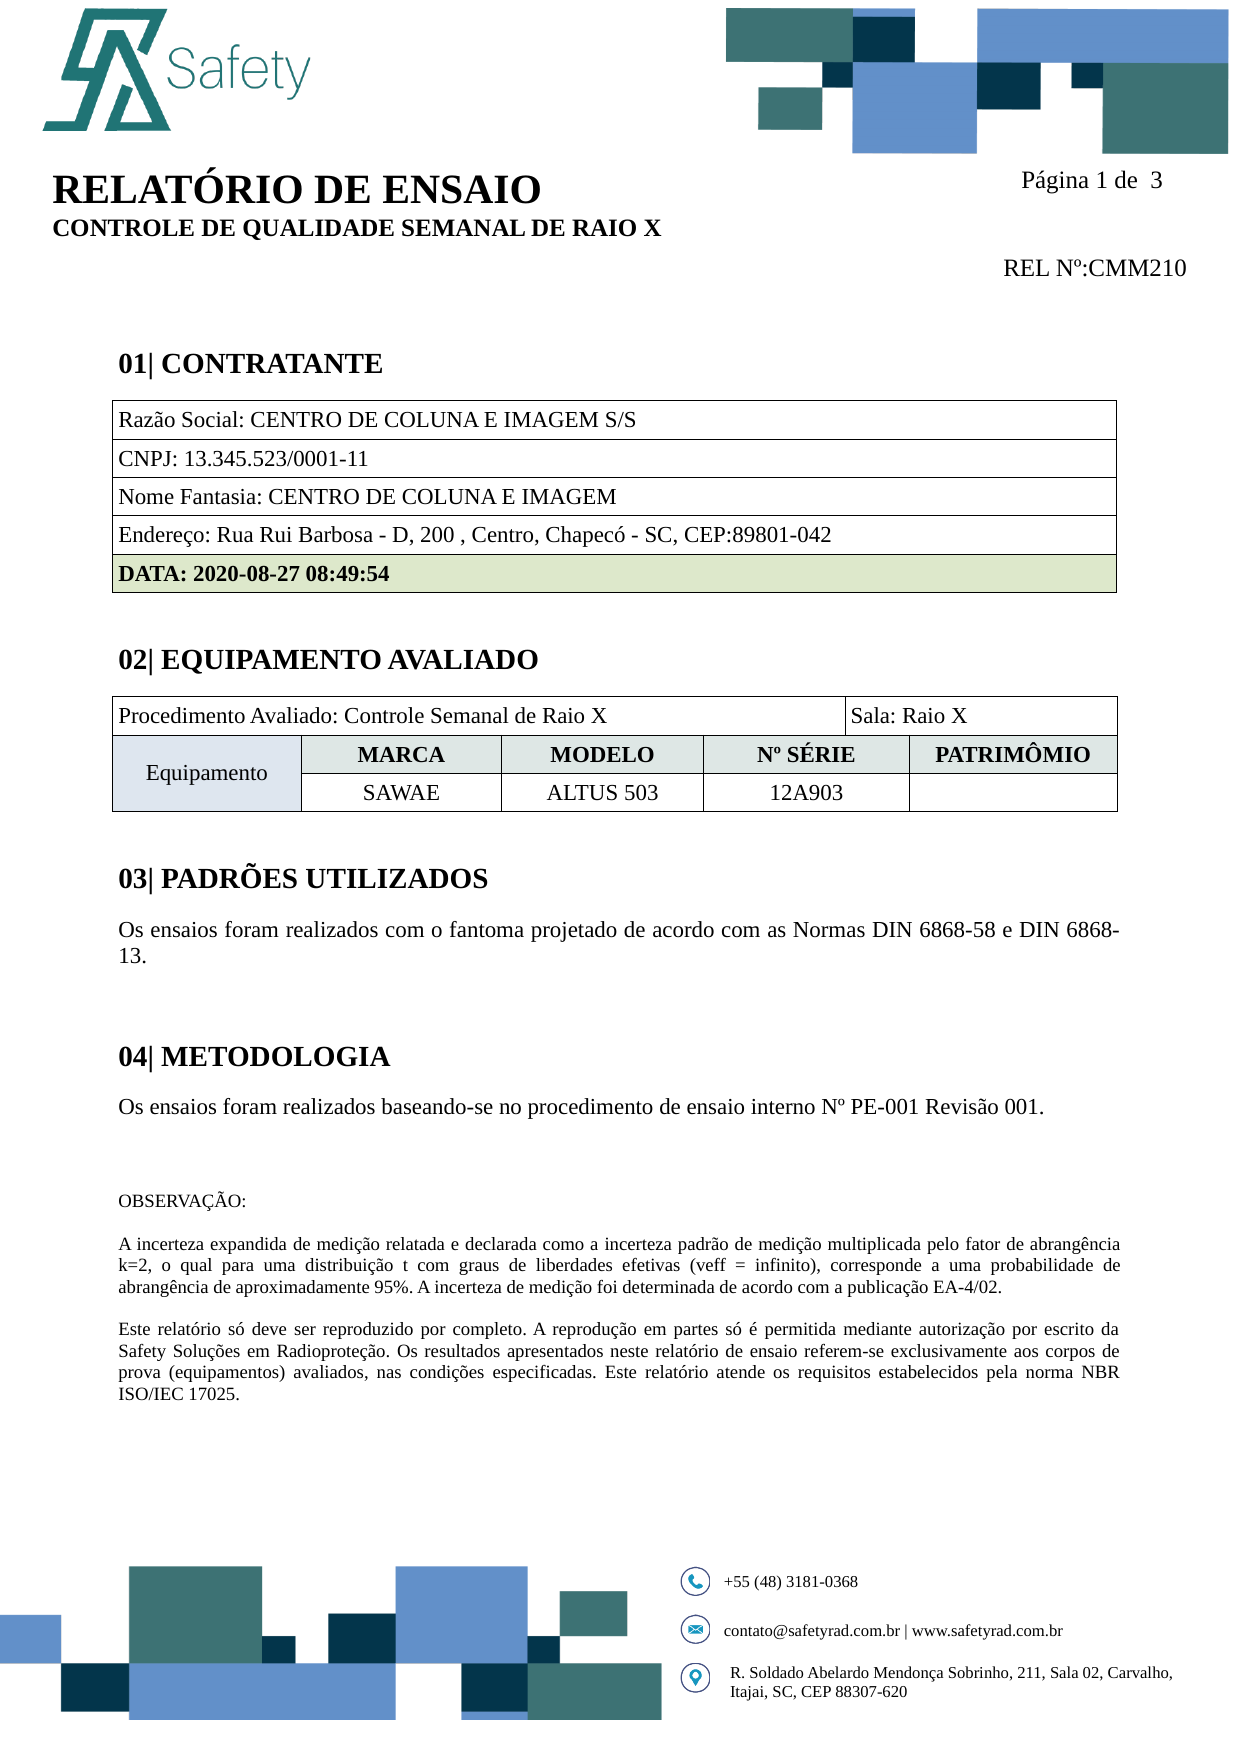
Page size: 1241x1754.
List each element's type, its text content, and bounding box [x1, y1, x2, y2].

table_cell Nome Fantasia: CENTRO DE COLUNA E IMAGEM [113, 478, 1116, 515]
text 02| EQUIPAMENTO AVALIADO [118, 642, 1122, 675]
table_cell [910, 774, 1117, 811]
picture [42, 8, 311, 131]
table_cell MODELO [502, 736, 703, 773]
table_header Razão Social: CENTRO DE COLUNA E IMAGEM S/S [113, 401, 1116, 438]
picture [680, 1566, 710, 1596]
table_cell Nº SÉRIE [704, 736, 909, 773]
picture [725, 8, 1229, 154]
table_cell MARCA [302, 736, 501, 773]
table_cell PATRIMÔMIO [910, 736, 1117, 773]
text 04| METODOLOGIA [118, 1039, 1122, 1072]
text 01| CONTRATANTE [118, 346, 1122, 379]
text 03| PADRÕES UTILIZADOS [118, 861, 1122, 895]
table_cell 12A903 [704, 774, 909, 811]
table_cell DATA: 2020-08-27 08:49:54 [113, 555, 1116, 592]
table_cell ALTUS 503 [502, 774, 703, 811]
table_cell Endereço: Rua Rui Barbosa - D, 200 , Centro, Chapecó - SC, CEP:89801-042 [113, 516, 1116, 553]
table_header Sala: Raio X [846, 697, 1117, 734]
table_cell Equipamento [113, 736, 301, 811]
text OBSERVAÇÃO: [118, 1190, 1122, 1212]
text A incerteza expandida de medição relatada e declarada como a incerteza padrão de medição multiplicada pelo fator de abrangência k=2, o qual para uma distribuição t com graus de liberdades efetivas (veff = infinito), corresponde a uma probabilidade de abrangência de aproximadamente 95%. A incerteza de medição foi determinada de acordo com a publicação EA-4/02. [118, 1232, 1122, 1297]
table_cell SAWAE [302, 774, 501, 811]
text Este relatório só deve ser reproduzido por completo. A reprodução em partes só é permitida mediante autorização por escrito da Safety Soluções em Radioproteção. Os resultados apresentados neste relatório de ensaio referem-se exclusivamente aos corpos de prova (equipamentos) avaliados, nas condições especificadas. Este relatório atende os requisitos estabelecidos pela norma NBR ISO/IEC 17025. [118, 1318, 1122, 1404]
picture [680, 1663, 710, 1693]
text Os ensaios foram realizados baseando-se no procedimento de ensaio interno Nº PE-001 Revisão 001. [118, 1093, 1122, 1119]
table_cell CNPJ: 13.345.523/0001-11 [113, 440, 1116, 477]
picture [0, 1566, 662, 1720]
text Os ensaios foram realizados com o fantoma projetado de acordo com as Normas DIN 6868-58 e DIN 6868-13. [118, 916, 1122, 968]
table_header Procedimento Avaliado: Controle Semanal de Raio X [113, 697, 845, 734]
picture [680, 1614, 710, 1644]
